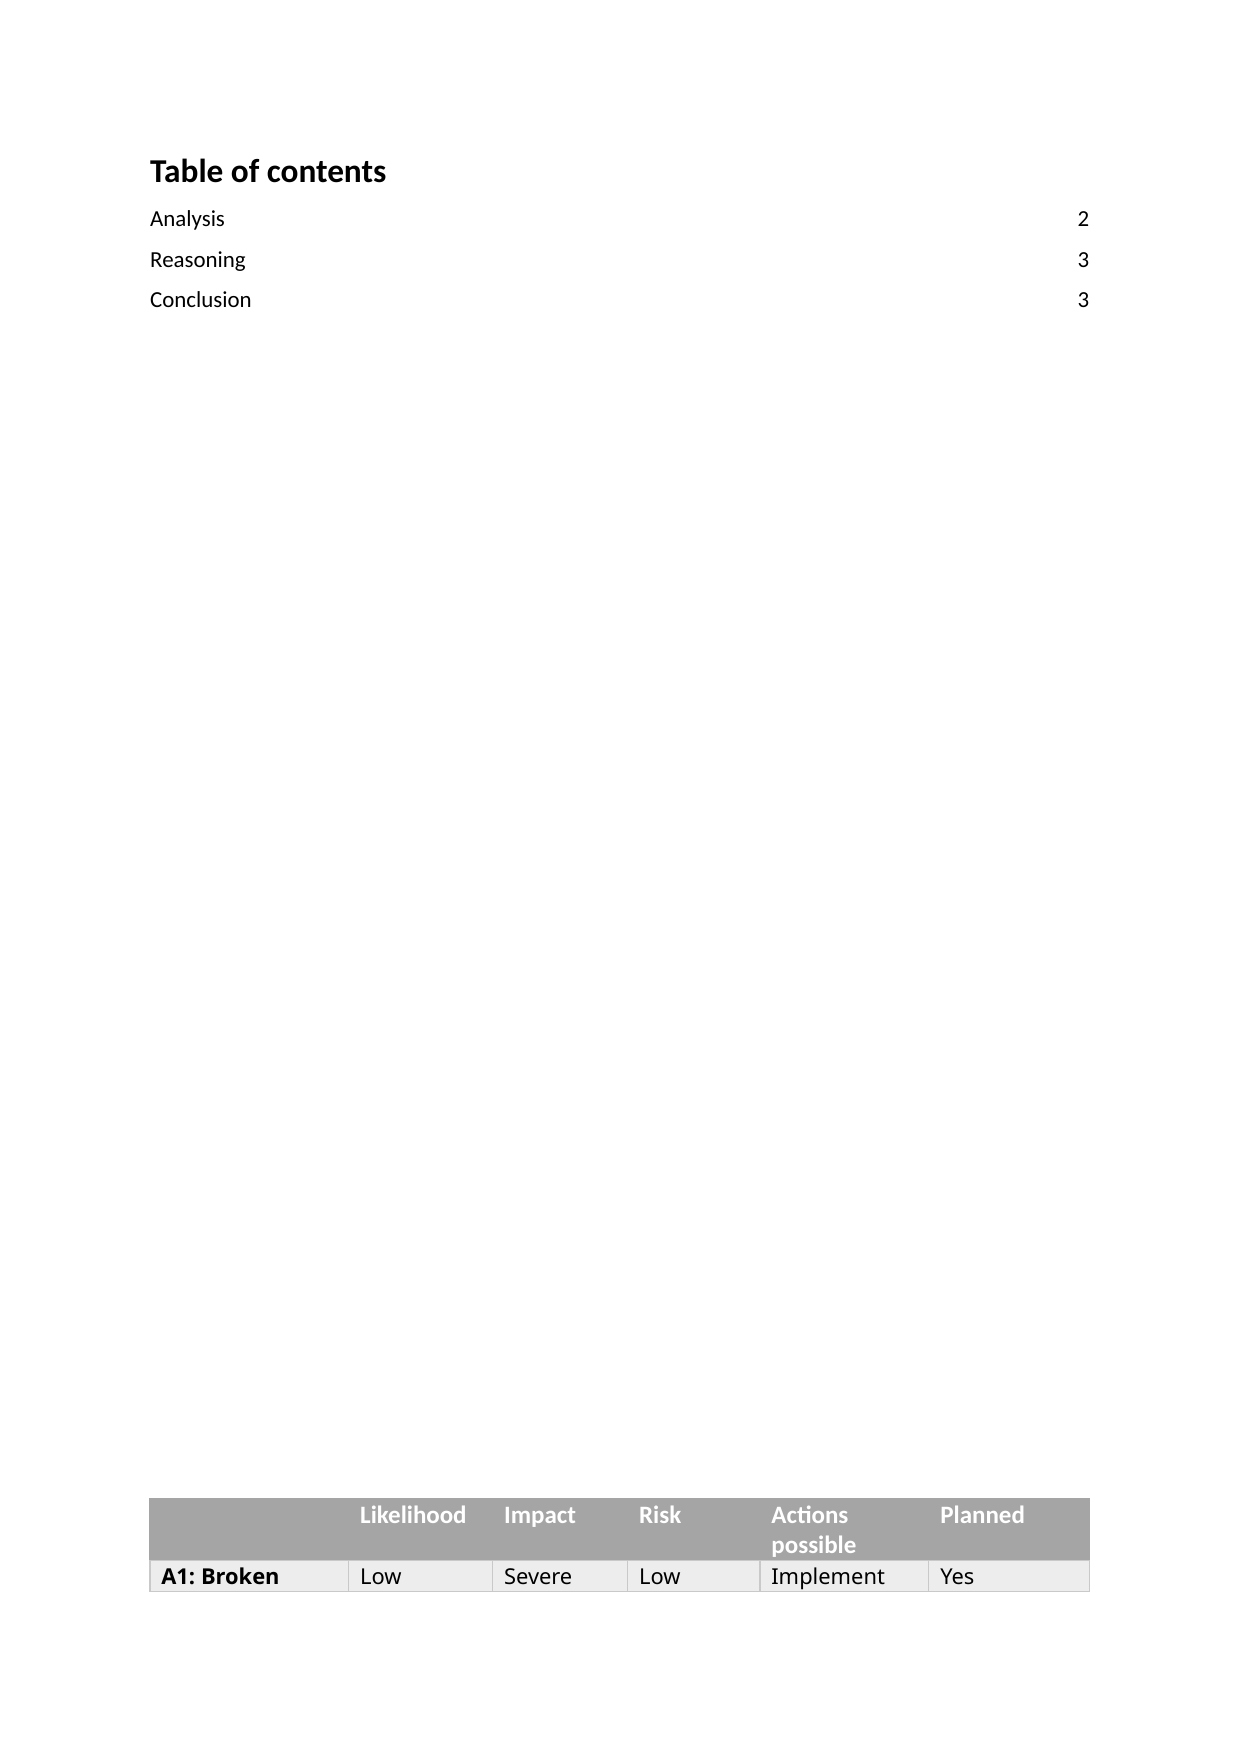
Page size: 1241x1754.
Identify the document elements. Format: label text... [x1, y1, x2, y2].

table_header Actions possible [761, 1499, 928, 1560]
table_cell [151, 1561, 348, 1591]
table_cell Yes [929, 1561, 1089, 1591]
table_header Planned [929, 1499, 1089, 1560]
table_header Risk [628, 1499, 759, 1560]
table_cell Low [349, 1561, 492, 1591]
table_header [151, 1499, 348, 1560]
table_header Likelihood [349, 1499, 492, 1560]
table_cell Severe [493, 1561, 627, 1591]
table_header Impact [493, 1499, 627, 1560]
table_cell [761, 1561, 928, 1591]
table_cell Low [628, 1561, 759, 1591]
